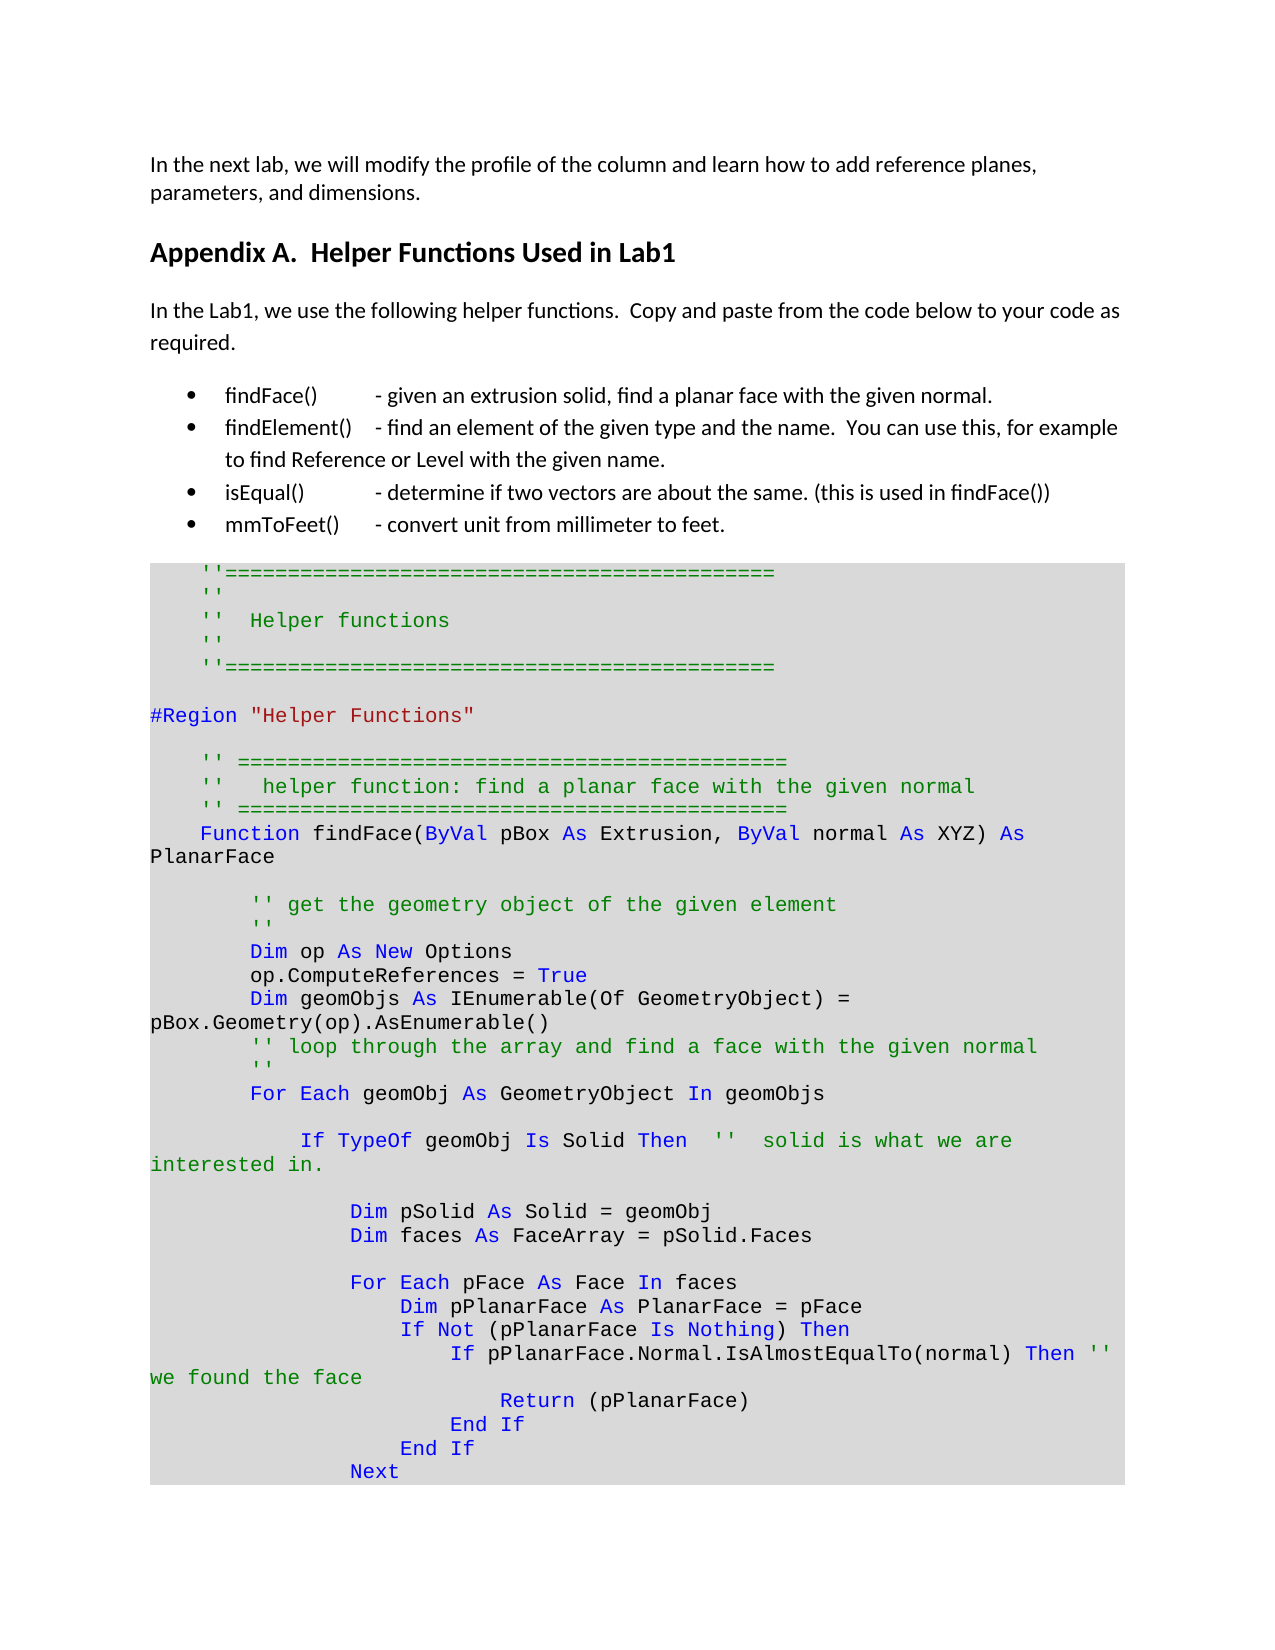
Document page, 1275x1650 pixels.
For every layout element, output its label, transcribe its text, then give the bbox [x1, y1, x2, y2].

list findElement() - find an element of the given type and the name. You can use this, for example to find Reference or Level with the given name. [187, 413, 1125, 473]
text In the Lab1, we use the following helper functions. Copy and paste from the code below to your code as required. [150, 296, 1125, 356]
list isEqual() - determine if two vectors are about the same. (this is used in findFace()) [187, 478, 1125, 506]
text Dim pSolid As Solid = geomObj [150, 1201, 1125, 1225]
text End If [150, 1414, 1125, 1438]
text '' [150, 1059, 1125, 1083]
text If TypeOf geomObj Is Solid Then '' solid is what we are interested in. [150, 1130, 1125, 1178]
text '' [150, 586, 1125, 610]
text ''============================================ [150, 657, 1125, 681]
text '' get the geometry object of the given element [150, 894, 1125, 917]
text End If [150, 1438, 1125, 1461]
text '' helper function: find a planar face with the given normal [150, 776, 1125, 799]
text Dim geomObjs As IEnumerable(Of GeometryObject) = pBox.Geometry(op).AsEnumerable() [150, 988, 1125, 1036]
text '' loop through the array and find a face with the given normal [150, 1036, 1125, 1059]
text '' ============================================ [150, 752, 1125, 776]
text In the next lab, we will modify the profile of the column and learn how to add reference planes, parameters, and dimensions. [150, 150, 1125, 206]
text Appendix A. Helper Functions Used in Lab1 [150, 234, 1125, 270]
text Dim pPlanarFace As PlanarFace = pFace [150, 1296, 1125, 1319]
text For Each pFace As Face In faces [150, 1272, 1125, 1296]
text Next [150, 1461, 1125, 1485]
text Return (pPlanarFace) [150, 1390, 1125, 1414]
text '' Helper functions [150, 610, 1125, 634]
list mmToFeet() - convert unit from millimeter to feet. [187, 510, 1125, 538]
text op.ComputeReferences = True [150, 965, 1125, 988]
text ''============================================ [150, 563, 1125, 586]
text '' [150, 634, 1125, 657]
text '' ============================================ [150, 799, 1125, 823]
text Function findFace(ByVal pBox As Extrusion, ByVal normal As XYZ) As PlanarFace [150, 823, 1125, 870]
text Dim faces As FaceArray = pSolid.Faces [150, 1225, 1125, 1248]
text #Region "Helper Functions" [150, 705, 1125, 728]
text '' [150, 917, 1125, 941]
text If pPlanarFace.Normal.IsAlmostEqualTo(normal) Then '' we found the face [150, 1343, 1125, 1390]
text If Not (pPlanarFace Is Nothing) Then [150, 1319, 1125, 1343]
text For Each geomObj As GeometryObject In geomObjs [150, 1083, 1125, 1107]
text Dim op As New Options [150, 941, 1125, 965]
list findFace() - given an extrusion solid, find a planar face with the given normal. [187, 381, 1125, 409]
